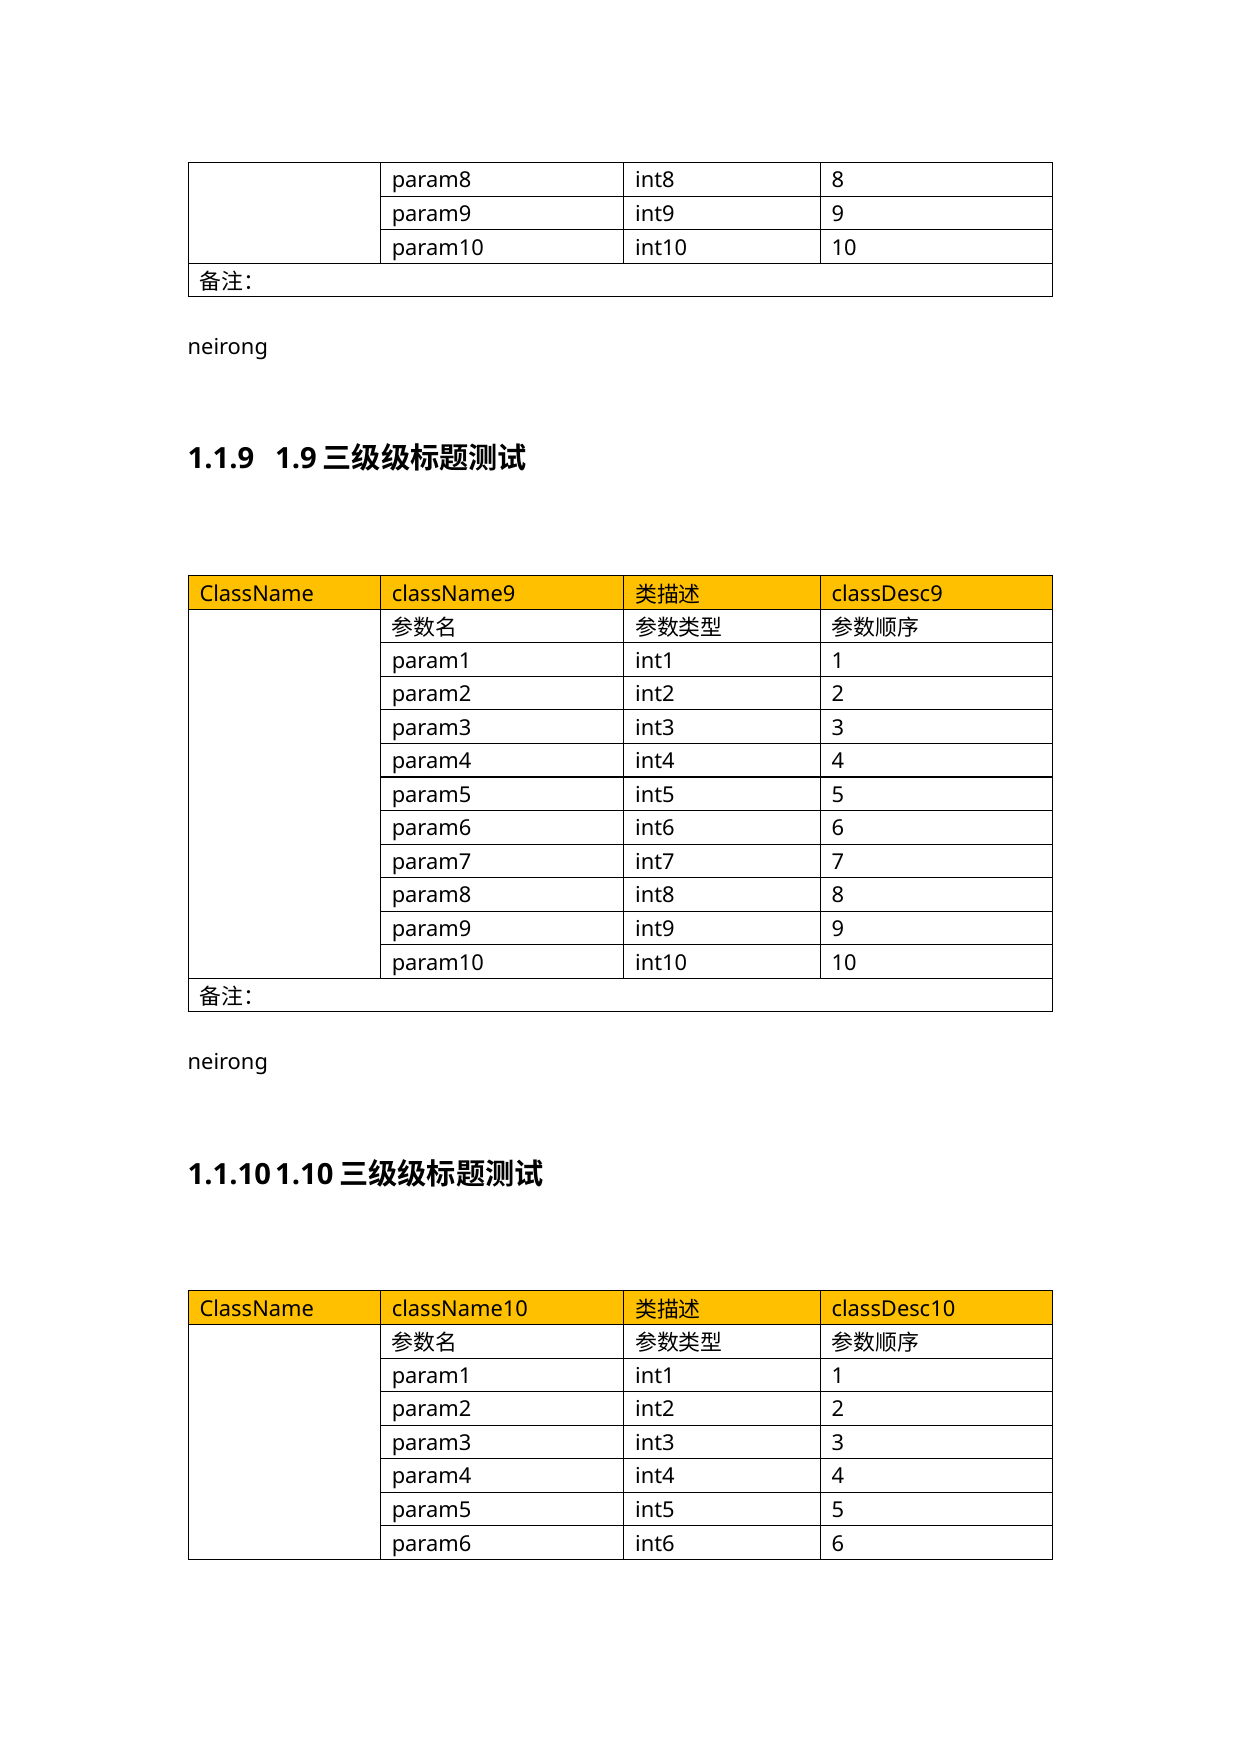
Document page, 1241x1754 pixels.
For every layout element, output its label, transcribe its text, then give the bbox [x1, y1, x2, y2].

table_cell param5 [381, 778, 623, 810]
table_cell param1 [381, 643, 623, 676]
table_cell 2 [821, 1392, 1052, 1424]
table_cell int6 [624, 1526, 820, 1559]
table_header className9 [381, 576, 623, 609]
table_cell 3 [821, 710, 1052, 743]
table_cell int3 [624, 1426, 820, 1458]
table_cell param3 [381, 1426, 623, 1458]
table_cell param2 [381, 677, 623, 709]
table_cell int6 [624, 811, 820, 843]
table_cell int10 [624, 945, 820, 978]
table_cell int5 [624, 1493, 820, 1525]
table_cell int3 [624, 710, 820, 743]
table_cell 5 [821, 778, 1052, 810]
table_header classDesc9 [821, 576, 1052, 609]
table_cell 6 [821, 1526, 1052, 1559]
table_cell 4 [821, 744, 1052, 776]
table_cell 参数类型 [624, 1325, 820, 1357]
text neirong [187, 1045, 1053, 1077]
table_cell [189, 1325, 380, 1559]
table_cell 4 [821, 1459, 1052, 1492]
table_header 类描述 [624, 576, 820, 609]
table_cell 参数顺序 [821, 1325, 1052, 1357]
table_cell int2 [624, 677, 820, 709]
table_cell 1 [821, 643, 1052, 676]
table_cell int8 [624, 878, 820, 911]
table_header 类描述 [624, 1291, 820, 1324]
table_cell 参数名 [381, 610, 623, 642]
subtitle 1.10三级级标题测试 [187, 1139, 1053, 1204]
table_cell 8 [821, 878, 1052, 911]
table_cell int4 [624, 1459, 820, 1492]
table_cell 3 [821, 1426, 1052, 1458]
table_cell int9 [624, 197, 820, 229]
table_cell param9 [381, 912, 623, 944]
table_cell 9 [821, 912, 1052, 944]
table_cell 6 [821, 811, 1052, 843]
table_cell 备注： [189, 979, 1052, 1011]
table_cell int10 [624, 230, 820, 263]
table_cell int8 [624, 163, 820, 196]
table_header classDesc10 [821, 1291, 1052, 1324]
table_cell int2 [624, 1392, 820, 1424]
text neirong [187, 330, 1053, 362]
table_cell 5 [821, 1493, 1052, 1525]
table_cell param4 [381, 744, 623, 776]
subtitle 1.9三级级标题测试 [187, 424, 1053, 489]
table_cell 10 [821, 945, 1052, 978]
table_cell param4 [381, 1459, 623, 1492]
table_cell param7 [381, 845, 623, 877]
table_cell int1 [624, 1359, 820, 1391]
table_header className10 [381, 1291, 623, 1324]
table_cell 2 [821, 677, 1052, 709]
table_cell param3 [381, 710, 623, 743]
table_cell 1 [821, 1359, 1052, 1391]
table_cell param8 [381, 878, 623, 911]
table_cell [189, 610, 380, 978]
table_cell param6 [381, 1526, 623, 1559]
table_header ClassName [189, 1291, 380, 1324]
table_cell param9 [381, 197, 623, 229]
table_cell 参数顺序 [821, 610, 1052, 642]
table_cell 7 [821, 845, 1052, 877]
table_cell 参数名 [381, 1325, 623, 1357]
table_cell 8 [821, 163, 1052, 196]
table_cell int7 [624, 845, 820, 877]
table_cell int5 [624, 778, 820, 810]
table_cell param5 [381, 1493, 623, 1525]
table_cell int9 [624, 912, 820, 944]
table_cell 9 [821, 197, 1052, 229]
table_cell param2 [381, 1392, 623, 1424]
table_cell 10 [821, 230, 1052, 263]
table_header ClassName [189, 576, 380, 609]
table_cell param10 [381, 945, 623, 978]
table_cell param6 [381, 811, 623, 843]
table_cell int1 [624, 643, 820, 676]
table_cell param1 [381, 1359, 623, 1391]
table_cell 备注： [189, 264, 1052, 296]
table_cell 参数类型 [624, 610, 820, 642]
table_cell int4 [624, 744, 820, 776]
table_cell param10 [381, 230, 623, 263]
table_cell param8 [381, 163, 623, 196]
